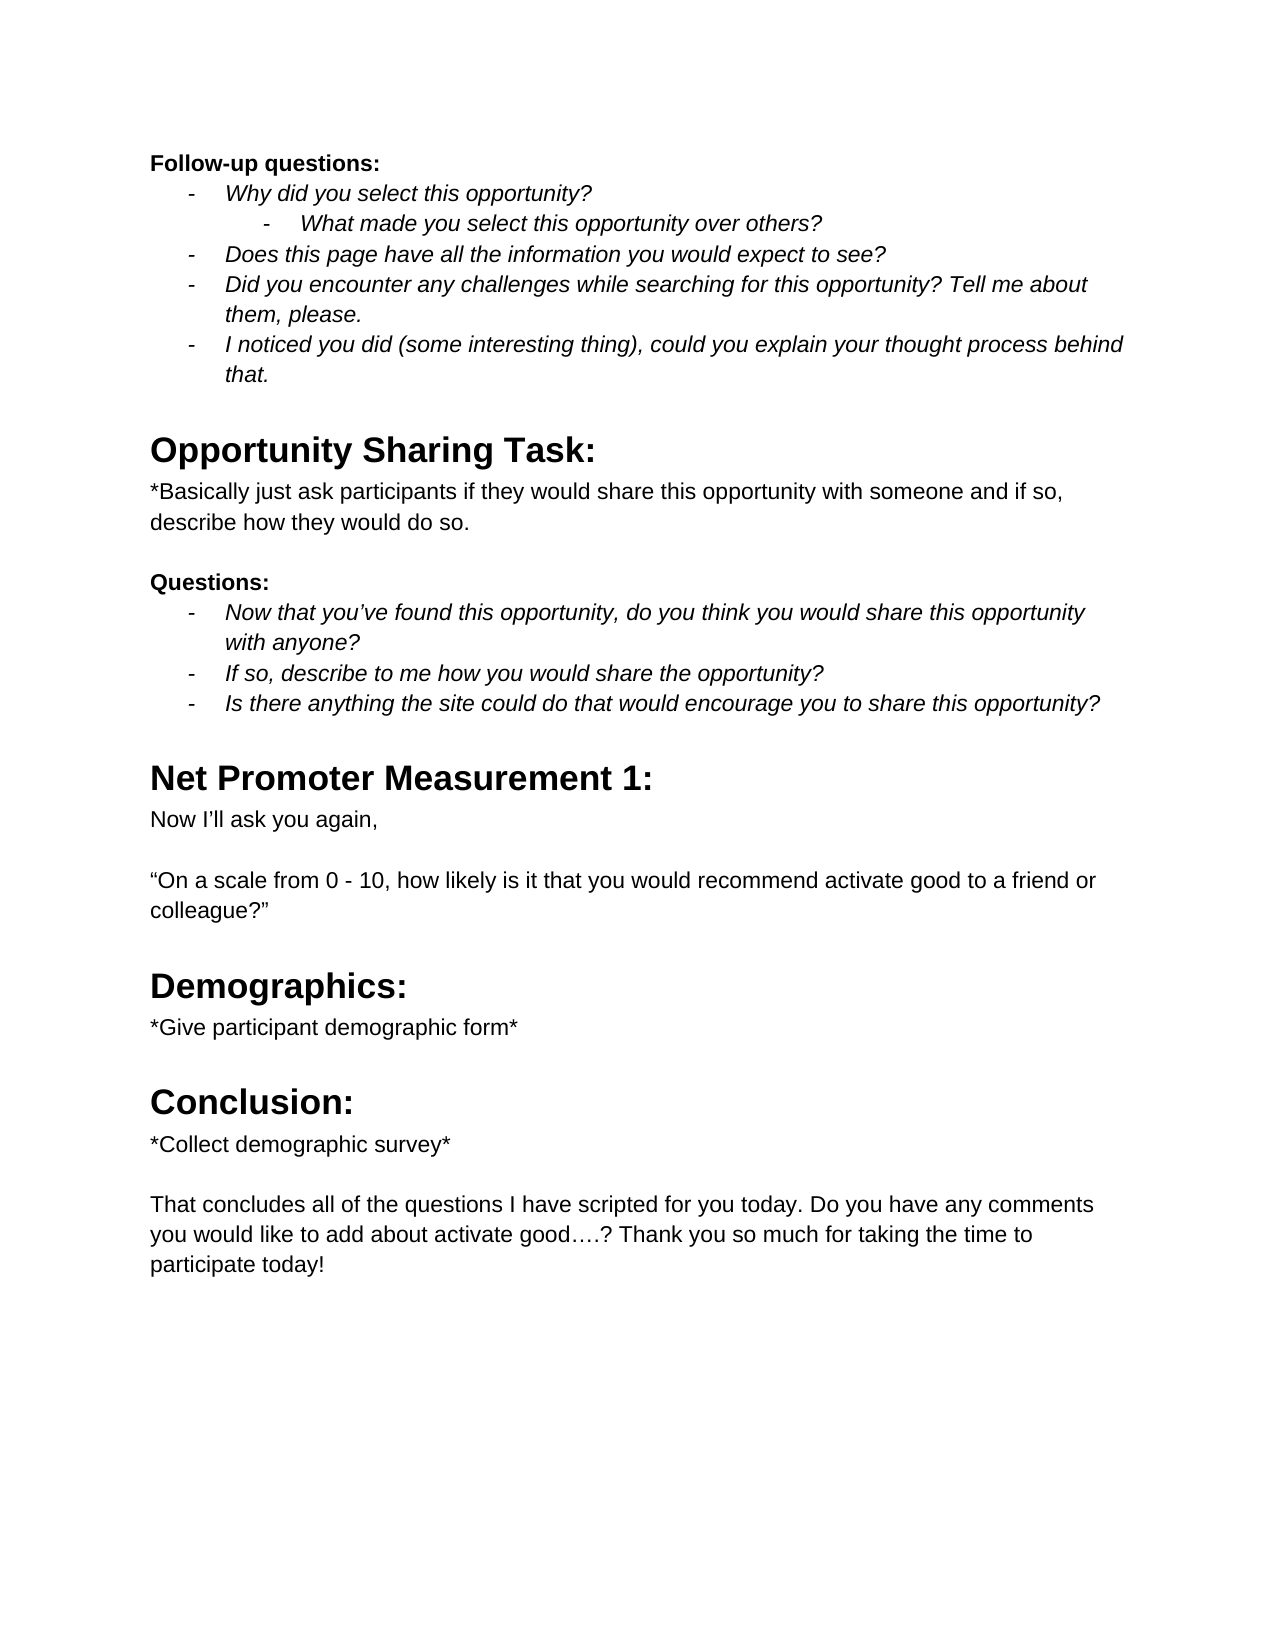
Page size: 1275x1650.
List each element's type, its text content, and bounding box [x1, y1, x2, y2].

list Now that you’ve found this opportunity, do you think you would share this opportunity with anyone? [187, 599, 1125, 656]
text “On a scale from 0 - 10, how likely is it that you would recommend activate good to a friend or colleague?” [150, 867, 1125, 923]
list What made you select this opportunity over others? [262, 210, 1125, 237]
text Now I’ll ask you again, [150, 806, 1125, 833]
text *Collect demographic survey* [150, 1131, 1125, 1157]
text Questions: [150, 569, 1125, 595]
subtitle Demographics: [150, 965, 1125, 1006]
text That concludes all of the questions I have scripted for you today. Do you have any comments you would like to add about activate good….? Thank you so much for taking the time to participate today! [150, 1191, 1125, 1278]
subtitle Opportunity Sharing Task: [150, 429, 1125, 470]
subtitle Net Promoter Measurement 1: [150, 757, 1125, 798]
list I noticed you did (some interesting thing), could you explain your thought process behind that. [187, 331, 1125, 388]
list Is there anything the site could do that would encourage you to share this opportunity? [187, 690, 1125, 716]
list Does this page have all the information you would expect to see? [187, 241, 1125, 267]
list Did you encounter any challenges while searching for this opportunity? Tell me about them, please. [187, 271, 1125, 327]
list If so, describe to me how you would share the opportunity? [187, 659, 1125, 686]
text Follow-up questions: [150, 150, 1125, 176]
text *Give participant demographic form* [150, 1014, 1125, 1040]
list Why did you select this opportunity? [187, 180, 1125, 207]
text *Basically just ask participants if they would share this opportunity with someone and if so, describe how they would do so. [150, 478, 1125, 535]
subtitle Conclusion: [150, 1082, 1125, 1122]
